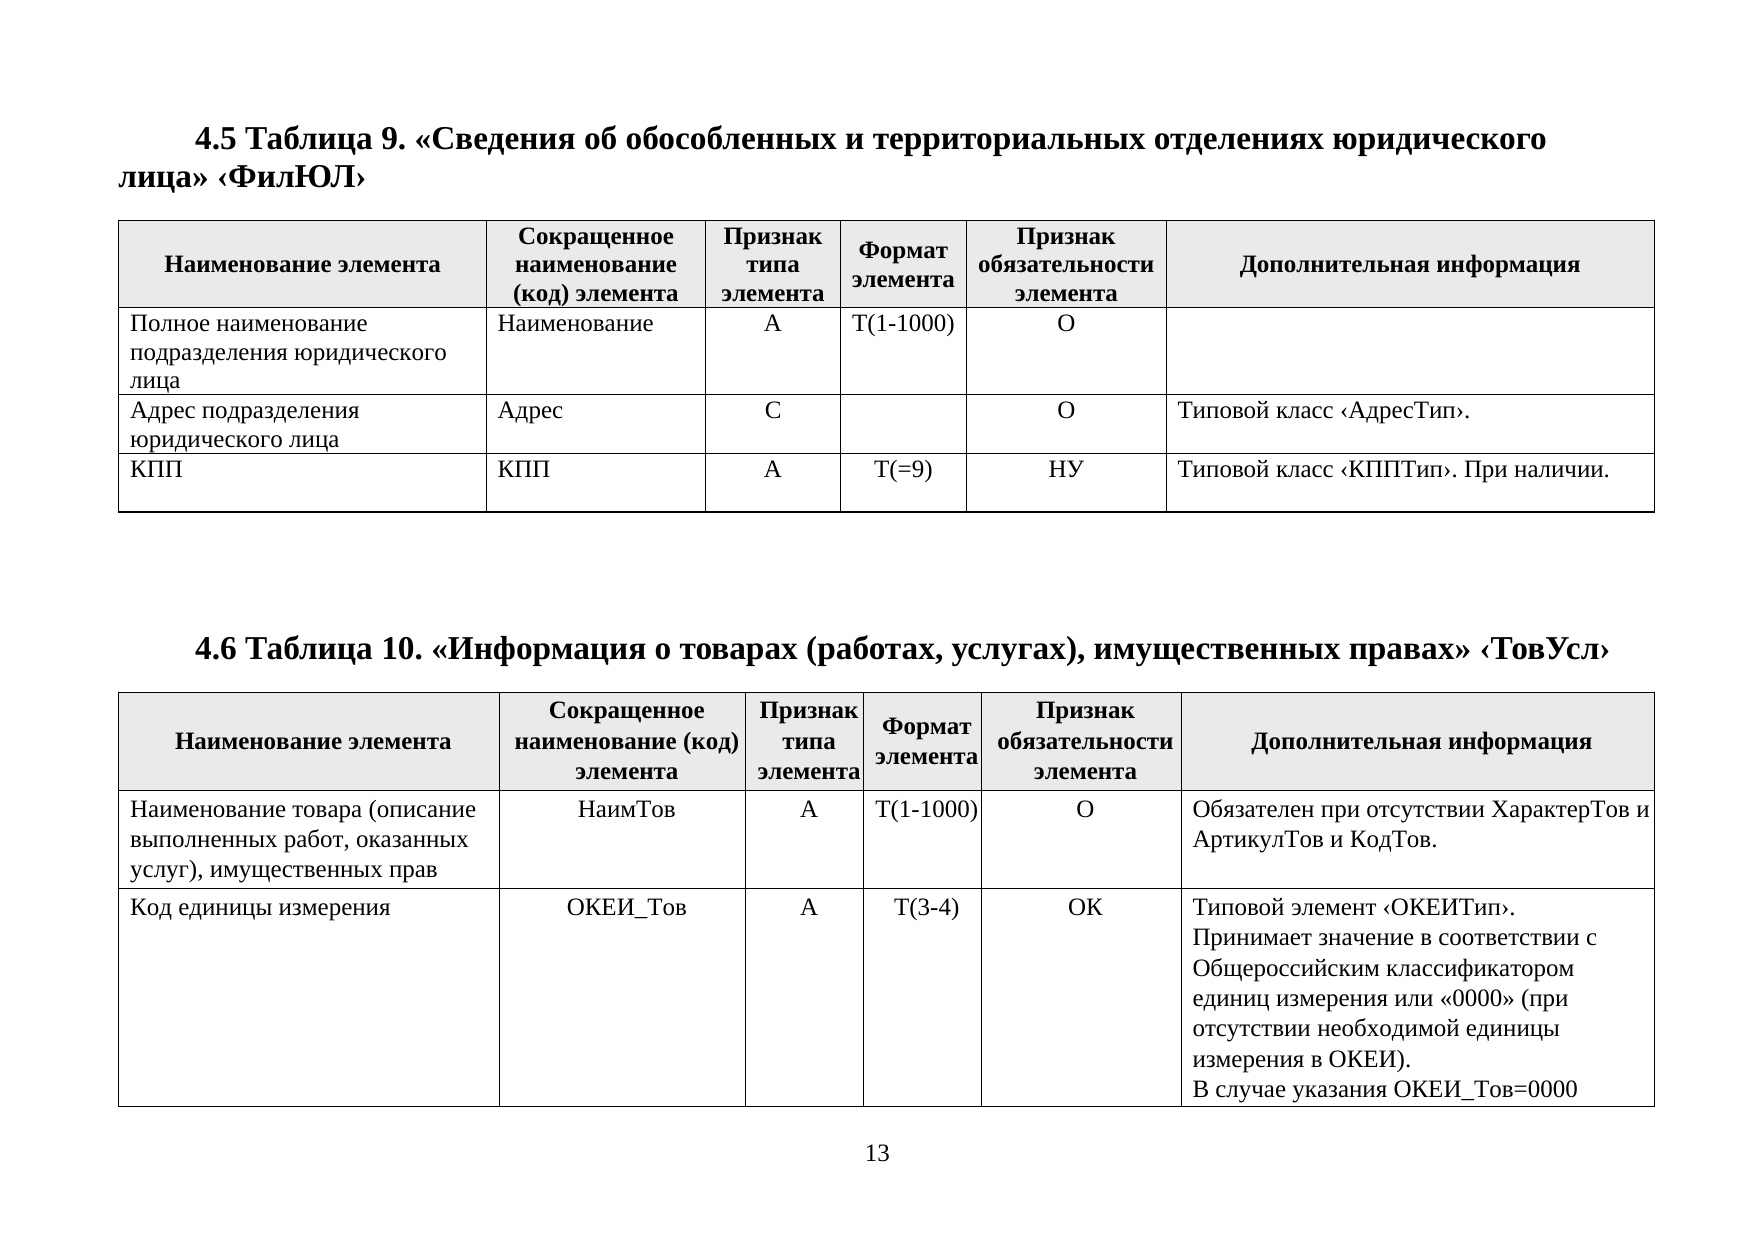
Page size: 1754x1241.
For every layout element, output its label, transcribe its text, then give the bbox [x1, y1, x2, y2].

table_cell A [746, 889, 863, 1106]
table_cell Полное наименование подразделения юридического лица [119, 308, 486, 394]
table_cell НаимТов [500, 791, 745, 888]
table_cell Код единицы измерения [119, 889, 499, 1106]
table_header Наименование элемента [119, 693, 499, 790]
table_cell А [706, 454, 840, 511]
table_cell Адрес подразделения юридического лица [119, 395, 486, 453]
table_cell О [967, 395, 1166, 453]
table_cell [841, 395, 966, 453]
table_header Дополнительная информация [1167, 221, 1654, 307]
table_cell ОК [982, 889, 1181, 1106]
table_cell T(=9) [841, 454, 966, 511]
table_cell Типовой класс ‹КППТип›. При наличии. [1167, 454, 1654, 511]
table_header Признак типа элемента [746, 693, 863, 790]
table_cell T(1-1000) [841, 308, 966, 394]
table_header Признак обязательности элемента [982, 693, 1181, 790]
table_cell Обязателен при отсутствии ХарактерТов и АртикулТов и КодТов. [1182, 791, 1654, 888]
table_cell НУ [967, 454, 1166, 511]
table_cell ОКЕИ_Тов [500, 889, 745, 1106]
table_cell О [982, 791, 1181, 888]
table_cell Наименование [487, 308, 705, 394]
table_header Формат элемента [841, 221, 966, 307]
table_header Признак типа элемента [706, 221, 840, 307]
table_cell T(3-4) [864, 889, 981, 1106]
table_header Дополнительная информация [1182, 693, 1654, 790]
table_cell A [746, 791, 863, 888]
table_cell А [706, 308, 840, 394]
table_cell Наименование товара (описание выполненных работ, оказанных услуг), имущественных прав [119, 791, 499, 888]
table_cell КПП [487, 454, 705, 511]
table_cell КПП [119, 454, 486, 511]
table_header Признак обязательности элемента [967, 221, 1166, 307]
table_cell О [967, 308, 1166, 394]
table_cell T(1-1000) [864, 791, 981, 888]
table_header Сокращенное наименование (код) элемента [500, 693, 745, 790]
table_header Формат элемента [864, 693, 981, 790]
table_header Сокращенное наименование (код) элемента [487, 221, 705, 307]
table_cell Адрес [487, 395, 705, 453]
table_cell [1167, 308, 1654, 394]
table_header Наименование элемента [119, 221, 486, 307]
table_cell С [706, 395, 840, 453]
table_cell Типовой класс ‹АдресТип›. [1167, 395, 1654, 453]
